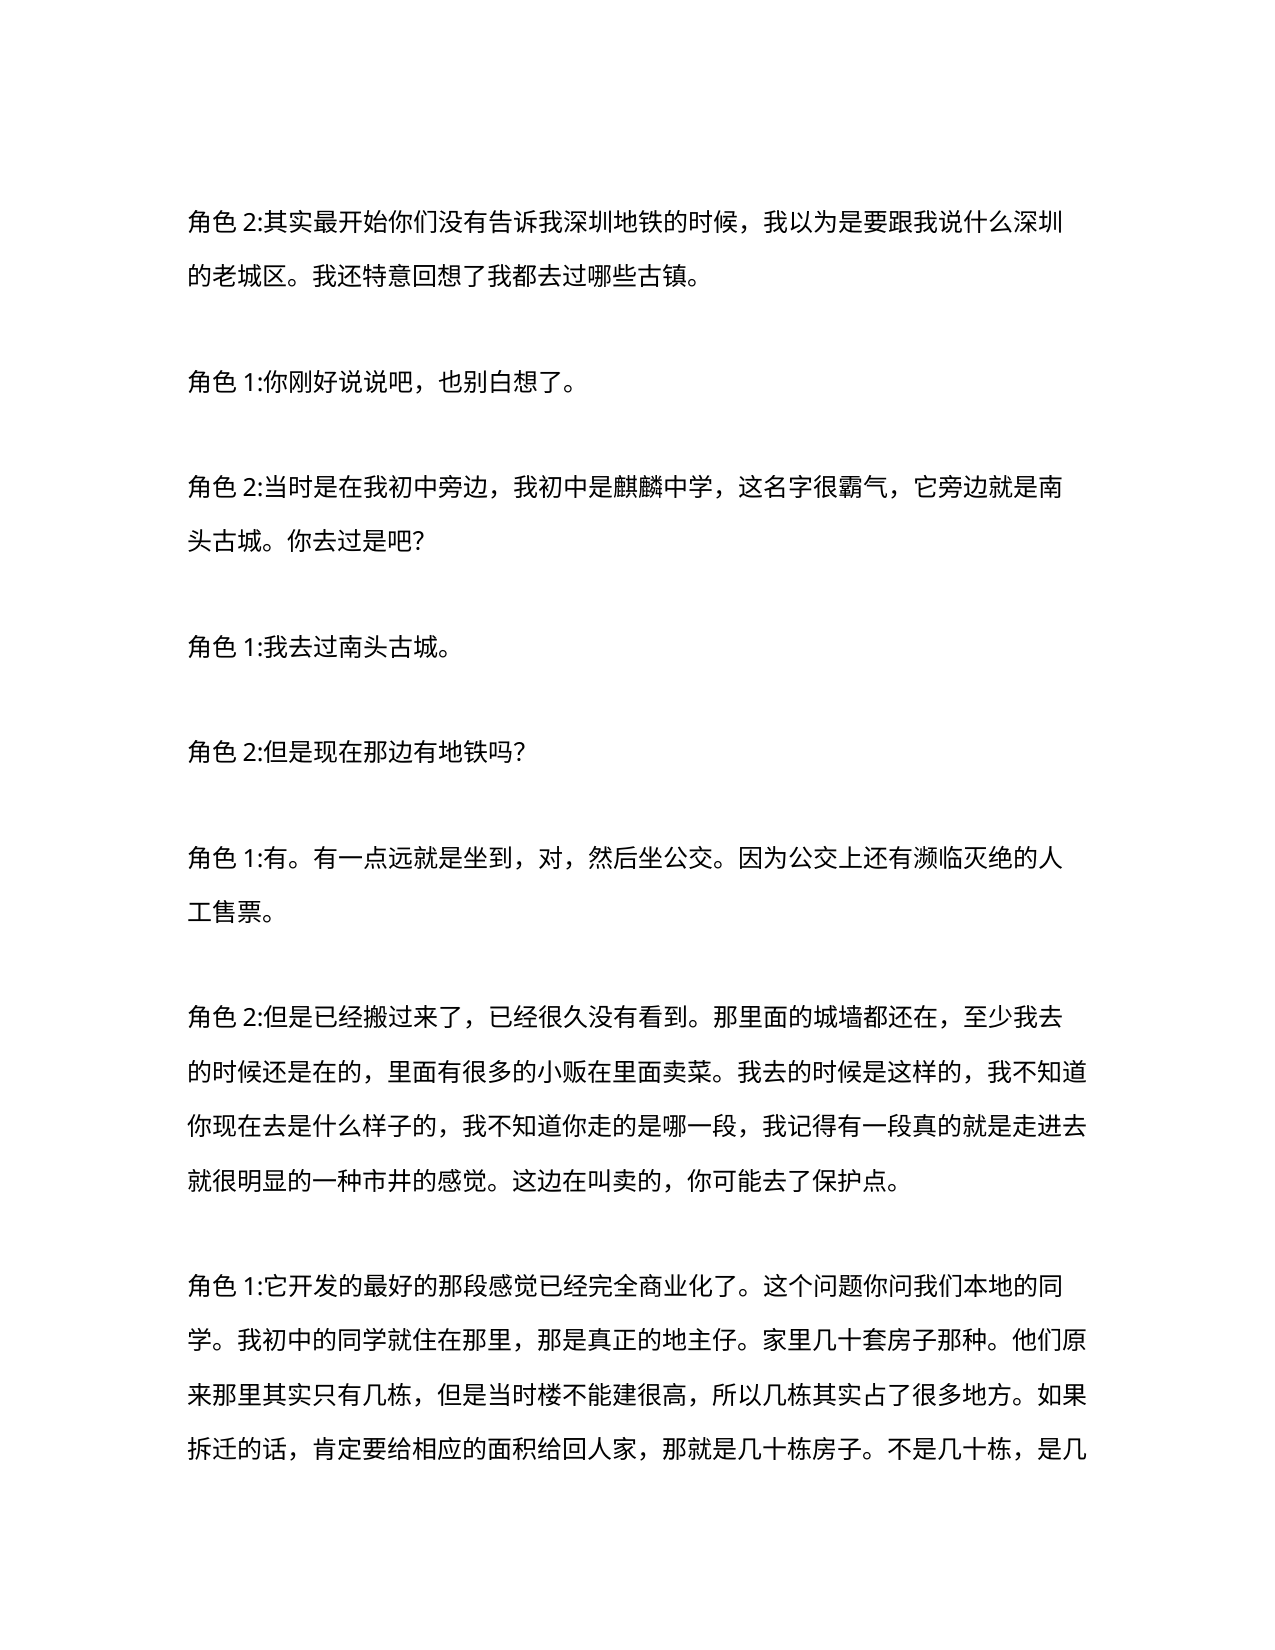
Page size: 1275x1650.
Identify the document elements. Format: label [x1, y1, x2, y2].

text [187, 150, 1087, 1466]
